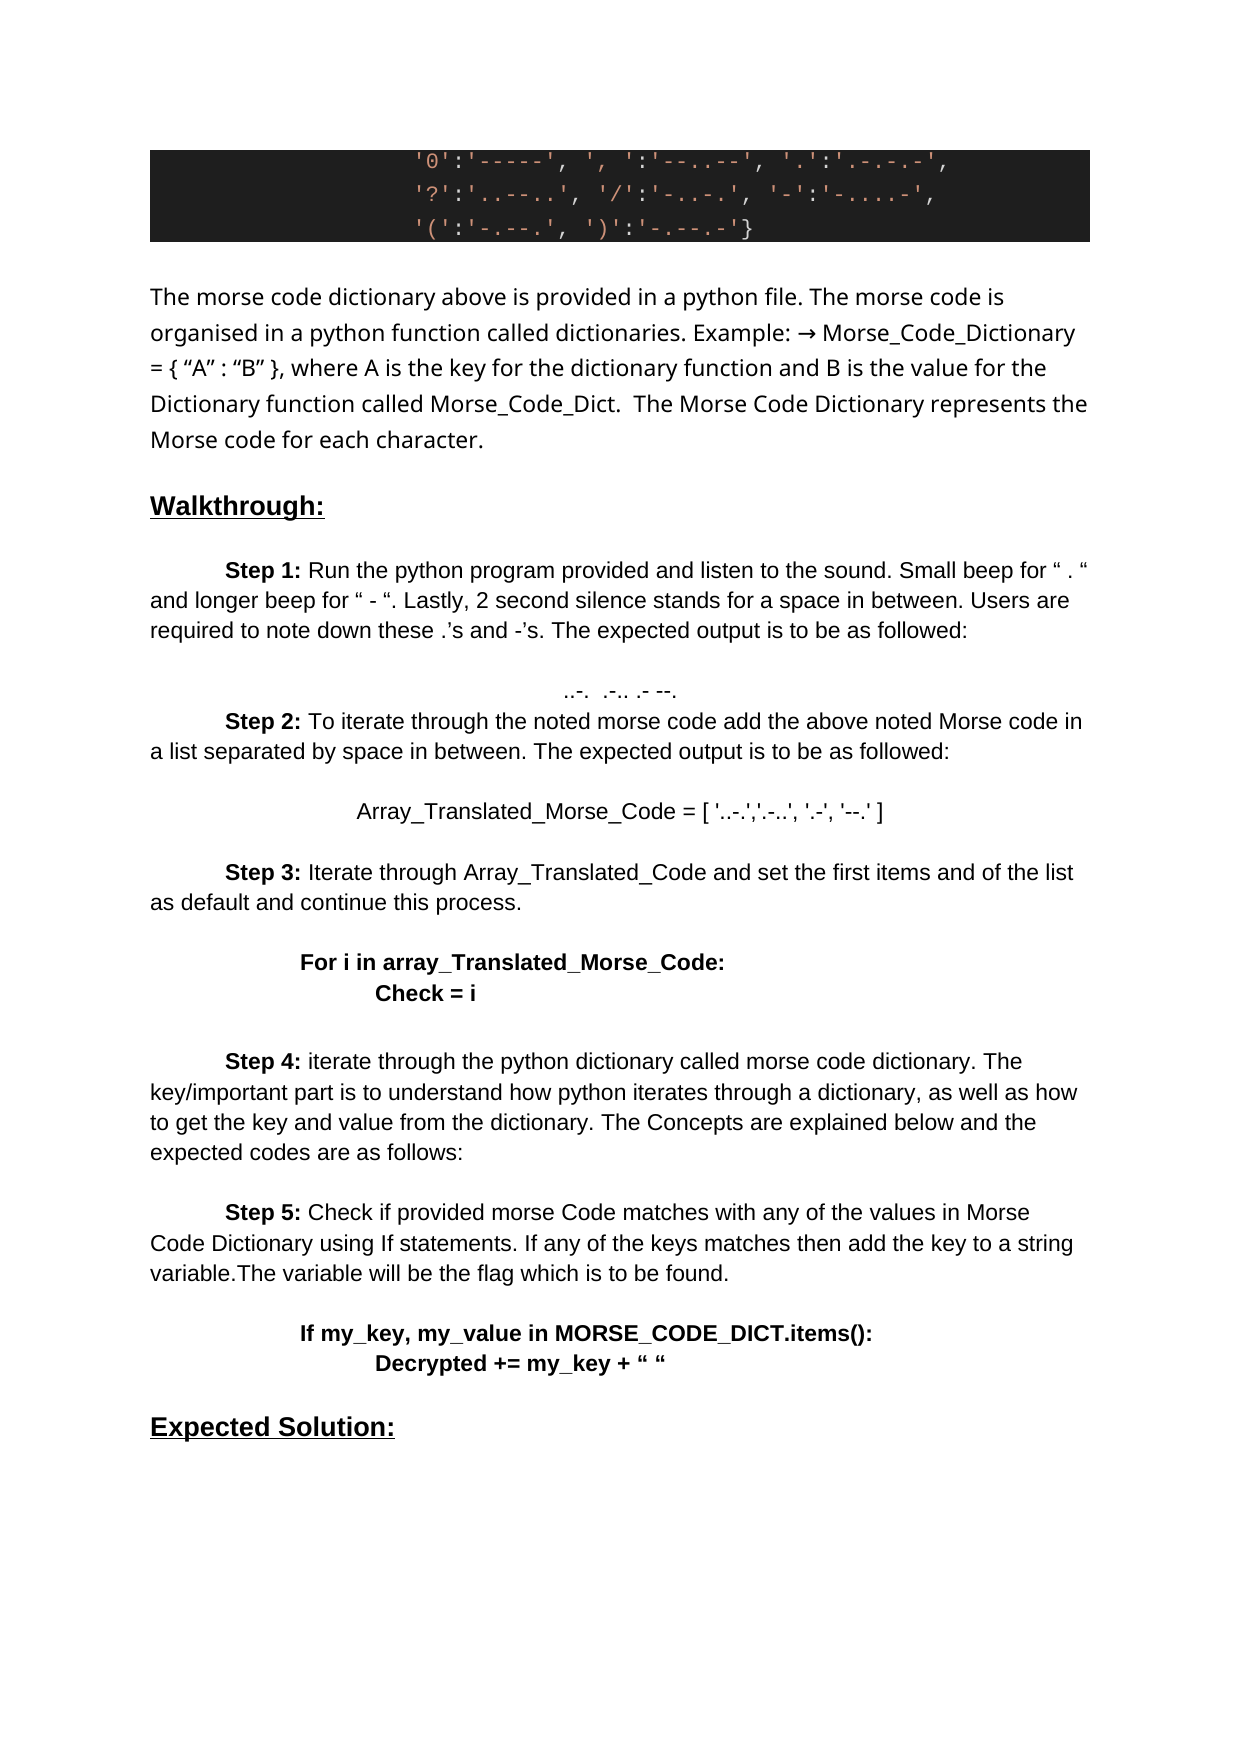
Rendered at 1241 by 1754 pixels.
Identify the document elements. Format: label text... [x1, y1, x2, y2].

text '0':'-----', ', ':'--..--', '.':'.-.-.-', [150, 150, 1090, 175]
text The morse code dictionary above is provided in a python file. The morse code is organised in a python function called dictionaries. Example: → Morse_Code_Dictionary = { “A” : “B” }, where A is the key for the dictionary function and B is the value for the Dictionary function called Morse_Code_Dict. The Morse Code Dictionary represents the Morse code for each character. [150, 281, 1090, 456]
text Step 5: Check if provided morse Code matches with any of the values in Morse Code Dictionary using If statements. If any of the keys matches then add the key to a string variable.The variable will be the flag which is to be found. [150, 1199, 1090, 1286]
text '(':'-.--.', ')':'-.--.-'} [150, 217, 1090, 242]
text Step 4: iterate through the python dictionary called morse code dictionary. The key/important part is to understand how python iterates through a dictionary, as well as how to get the key and value from the dictionary. The Concepts are explained below and the expected codes are as follows: [150, 1048, 1090, 1165]
text '?':'..--..', '/':'-..-.', '-':'-....-', [150, 183, 1090, 208]
text Step 1: Run the python program provided and listen to the sound. Small beep for “ . “ and longer beep for “ - “. Lastly, 2 second silence stands for a space in between. Users are required to note down these .’s and -’s. The expected output is to be as followed: [150, 557, 1090, 643]
text Step 2: To iterate through the noted morse code add the above noted Morse code in a list separated by space in between. The expected output is to be as followed: [150, 708, 1090, 764]
text Array_Translated_Morse_Code = [ '..-.','.-..', '.-', '--.' ] [150, 798, 1090, 824]
text Check = i [150, 979, 1090, 1006]
text For i in array_Translated_Morse_Code: [150, 949, 1090, 976]
text Step 3: Iterate through Array_Translated_Code and set the first items and of the list as default and continue this process. [150, 859, 1090, 915]
text Decrypted += my_key + “ “ [150, 1350, 1090, 1377]
text Expected Solution: [150, 1411, 1090, 1442]
text ..-. .-.. .- --. [150, 677, 1090, 704]
text Walkthrough: [150, 490, 1090, 522]
text If my_key, my_value in MORSE_CODE_DICT.items(): [150, 1320, 1090, 1346]
